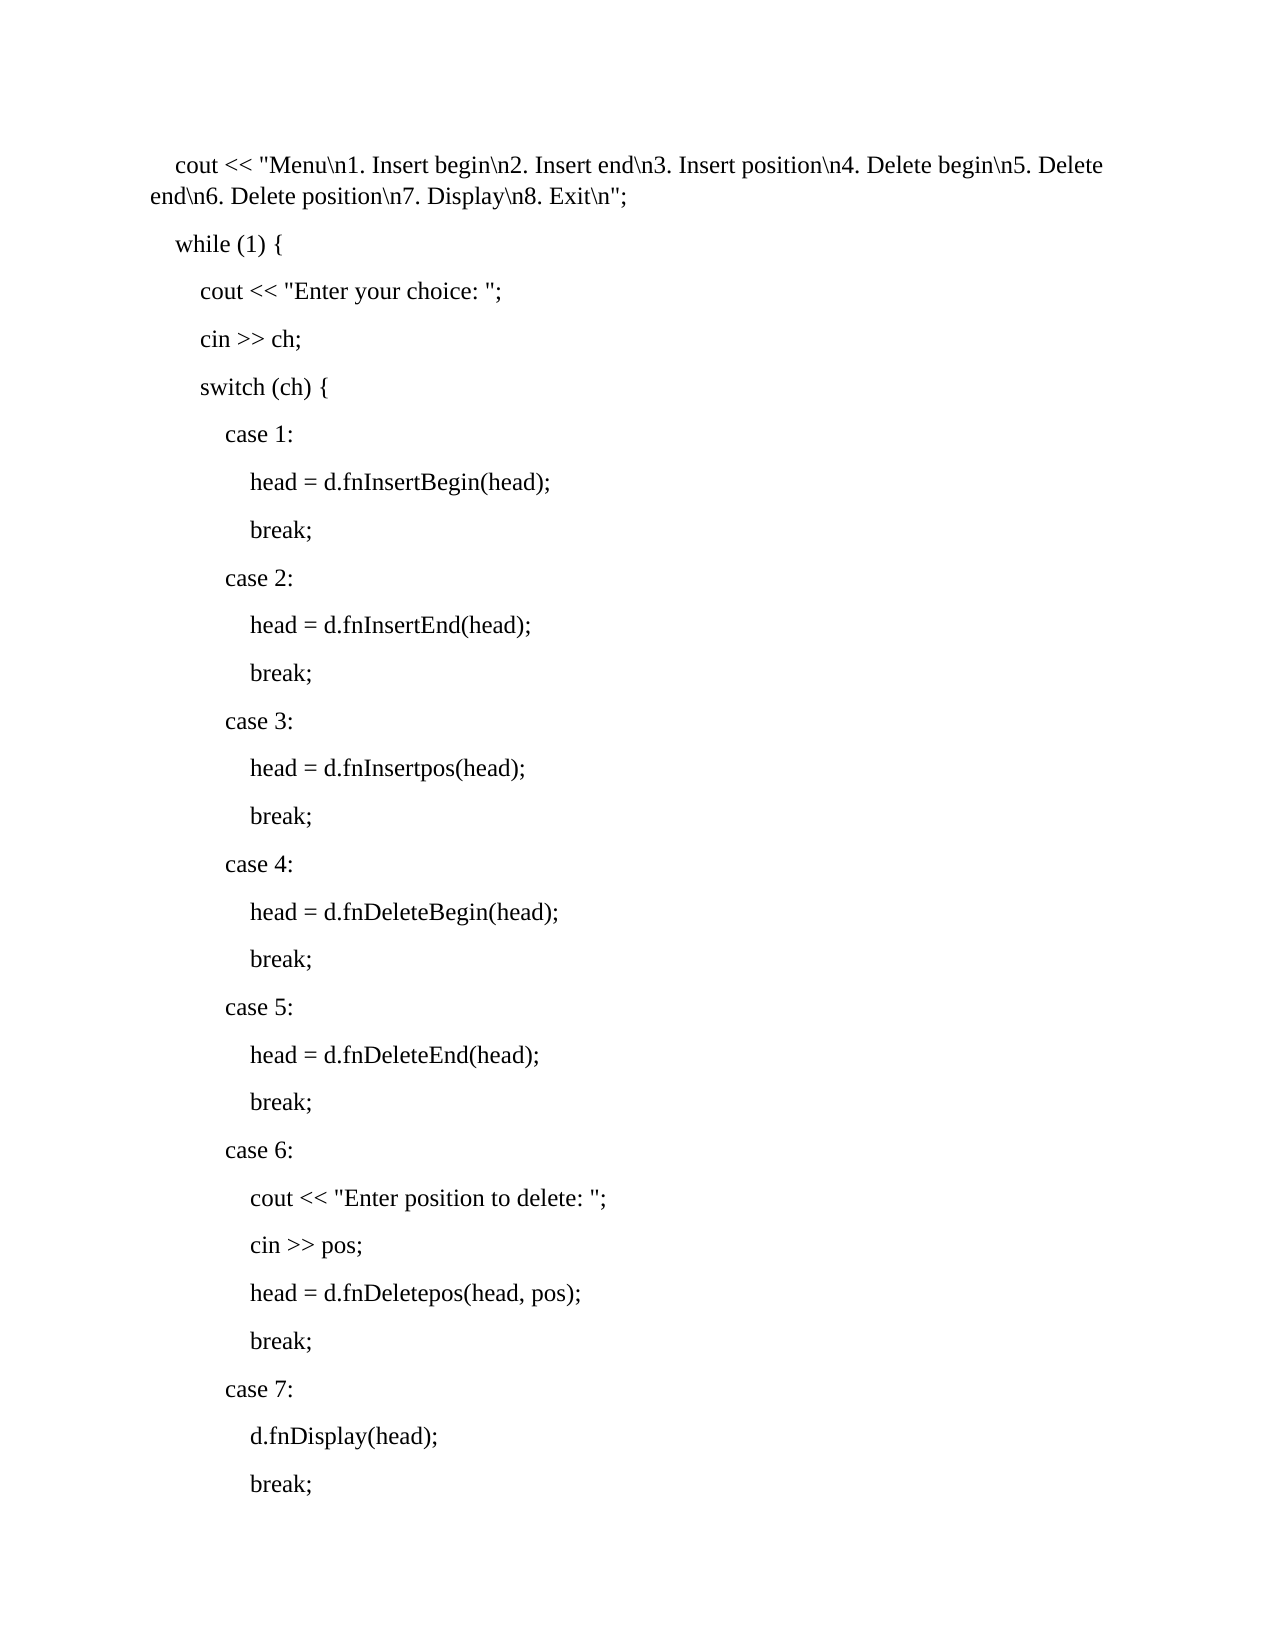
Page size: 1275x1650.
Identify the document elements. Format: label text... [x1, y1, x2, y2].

text break; [150, 944, 1125, 973]
text head = d.fnDeleteBegin(head); [150, 897, 1125, 925]
text break; [150, 658, 1125, 687]
text head = d.fnInsertpos(head); [150, 753, 1125, 782]
text cout << "Enter position to delete: "; [150, 1183, 1125, 1212]
text case 7: [150, 1374, 1125, 1402]
text while (1) { [150, 229, 1125, 257]
text head = d.fnInsertEnd(head); [150, 610, 1125, 639]
text switch (ch) { [150, 372, 1125, 401]
text case 5: [150, 992, 1125, 1021]
text cout << "Menu\n1. Insert begin\n2. Insert end\n3. Insert position\n4. Delete begin\n5. Delete end\n6. Delete position\n7. Display\n8. Exit\n"; [150, 150, 1125, 210]
text break; [150, 1469, 1125, 1498]
text break; [150, 515, 1125, 544]
text d.fnDisplay(head); [150, 1421, 1125, 1450]
text break; [150, 801, 1125, 830]
text head = d.fnDeleteEnd(head); [150, 1040, 1125, 1068]
text head = d.fnDeletepos(head, pos); [150, 1278, 1125, 1307]
text head = d.fnInsertBegin(head); [150, 467, 1125, 496]
text break; [150, 1326, 1125, 1355]
text case 6: [150, 1135, 1125, 1164]
text cout << "Enter your choice: "; [150, 276, 1125, 305]
text break; [150, 1087, 1125, 1116]
text case 4: [150, 849, 1125, 878]
text cin >> ch; [150, 324, 1125, 353]
text cin >> pos; [150, 1231, 1125, 1259]
text case 1: [150, 419, 1125, 448]
text case 3: [150, 706, 1125, 734]
text case 2: [150, 563, 1125, 591]
